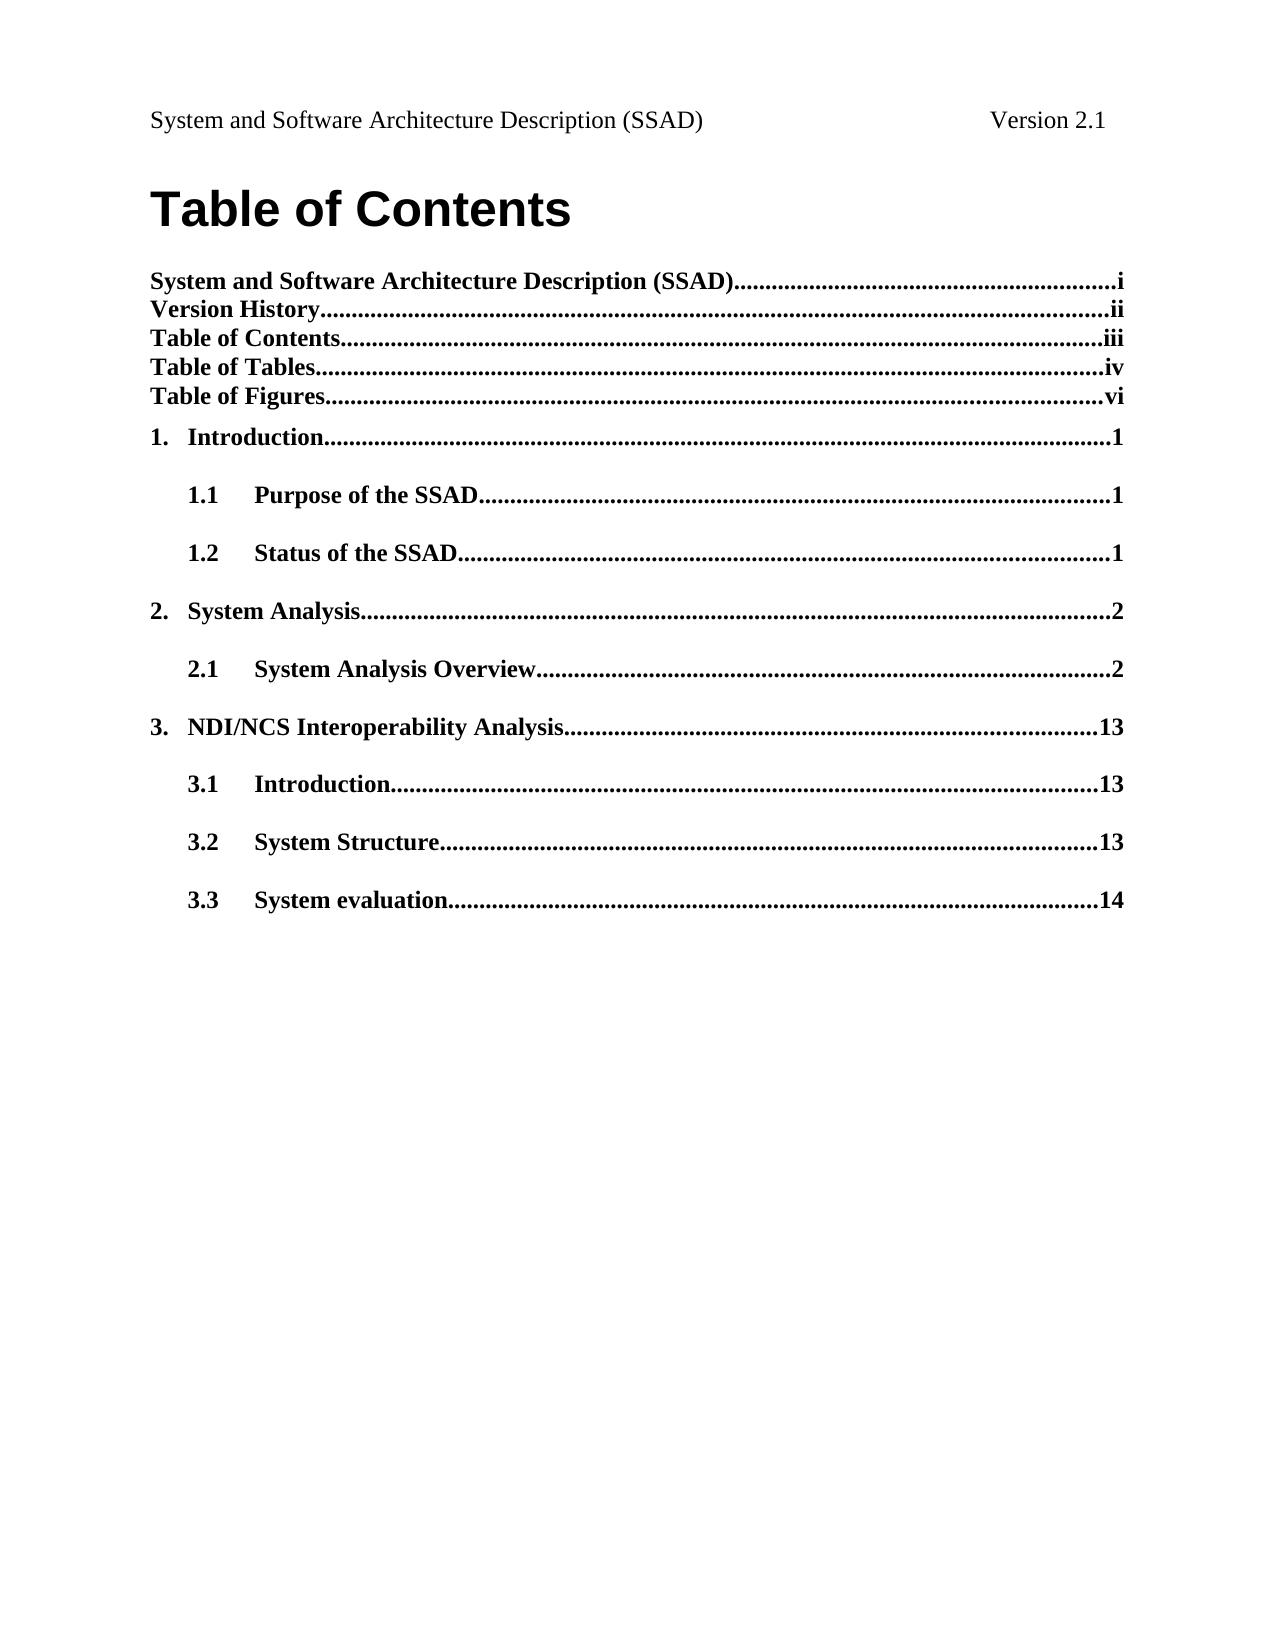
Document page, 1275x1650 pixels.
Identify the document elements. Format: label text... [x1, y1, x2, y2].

text 3. NDI/NCS Interoperability Analysis 13 [150, 712, 1125, 740]
text 1.2 Status of the SSAD 1 [187, 538, 1125, 567]
text System and Software Architecture Description (SSAD) i [150, 266, 1125, 294]
text 3.2 System Structure 13 [187, 827, 1125, 856]
text 3.3 System evaluation 14 [187, 885, 1125, 914]
text 3.1 Introduction 13 [187, 769, 1125, 798]
text Table of Contents iii [150, 323, 1125, 352]
text 1.1 Purpose of the SSAD 1 [187, 480, 1125, 509]
subtitle Table of Contents [150, 179, 1125, 237]
text 2.1 System Analysis Overview 2 [187, 654, 1125, 682]
text Table of Figures vi [150, 381, 1125, 409]
text 2. System Analysis 2 [150, 596, 1125, 624]
text Table of Tables iv [150, 352, 1125, 381]
text 1. Introduction 1 [150, 422, 1125, 451]
text Version History ii [150, 294, 1125, 323]
